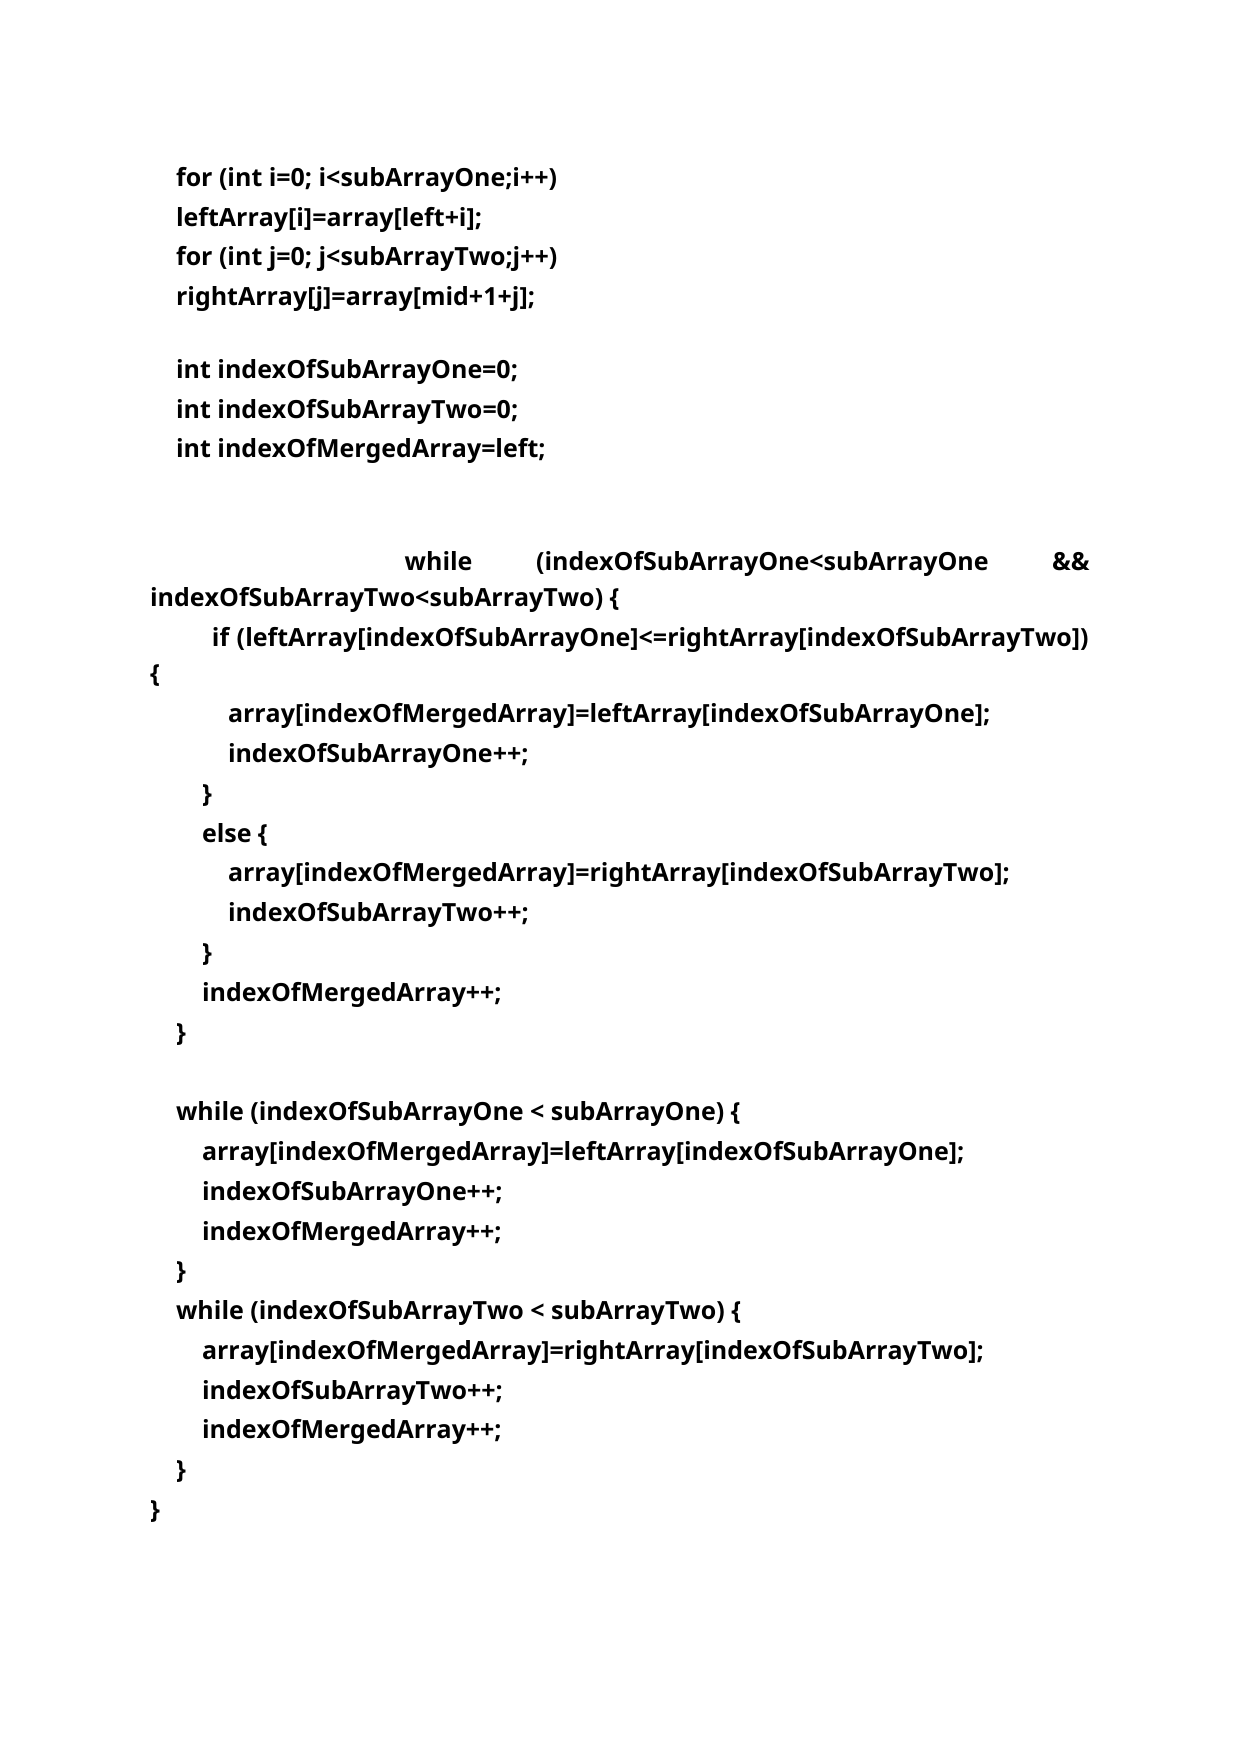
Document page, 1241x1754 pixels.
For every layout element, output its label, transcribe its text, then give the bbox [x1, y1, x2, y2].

text leftArray[i]=array[left+i]; [150, 199, 1090, 233]
text } [150, 1452, 1090, 1486]
text while (indexOfSubArrayOne < subArrayOne) { [150, 1094, 1090, 1128]
text int indexOfSubArrayOne=0; [150, 351, 1090, 386]
text array[indexOfMergedArray]=rightArray[indexOfSubArrayTwo]; [150, 855, 1090, 889]
text } [150, 934, 1090, 969]
text indexOfMergedArray++; [150, 974, 1090, 1008]
text indexOfSubArrayTwo++; [150, 1372, 1090, 1406]
text int indexOfSubArrayTwo=0; [150, 391, 1090, 425]
text indexOfSubArrayOne++; [150, 736, 1090, 770]
text for (int i=0; i<subArrayOne;i++) [150, 159, 1090, 193]
text } [150, 775, 1090, 809]
text array[indexOfMergedArray]=leftArray[indexOfSubArrayOne]; [150, 1133, 1090, 1168]
text while (indexOfSubArrayTwo < subArrayTwo) { [150, 1293, 1090, 1327]
text } [150, 1253, 1090, 1287]
text if (leftArray[indexOfSubArrayOne]<=rightArray[indexOfSubArrayTwo]) { [150, 620, 1090, 690]
text indexOfSubArrayOne++; [150, 1173, 1090, 1207]
text for (int j=0; j<subArrayTwo;j++) [150, 239, 1090, 273]
text } [150, 1014, 1090, 1048]
text array[indexOfMergedArray]=rightArray[indexOfSubArrayTwo]; [150, 1332, 1090, 1367]
text array[indexOfMergedArray]=leftArray[indexOfSubArrayOne]; [150, 696, 1090, 730]
text else { [150, 815, 1090, 849]
text } [150, 1492, 1090, 1526]
text indexOfSubArrayTwo++; [150, 895, 1090, 929]
text rightArray[j]=array[mid+1+j]; [150, 279, 1090, 313]
text int indexOfMergedArray=left; [150, 431, 1090, 465]
text indexOfMergedArray++; [150, 1412, 1090, 1446]
text indexOfMergedArray++; [150, 1213, 1090, 1247]
text while (indexOfSubArrayOne<subArrayOne && indexOfSubArrayTwo<subArrayTwo) { [150, 543, 1090, 614]
